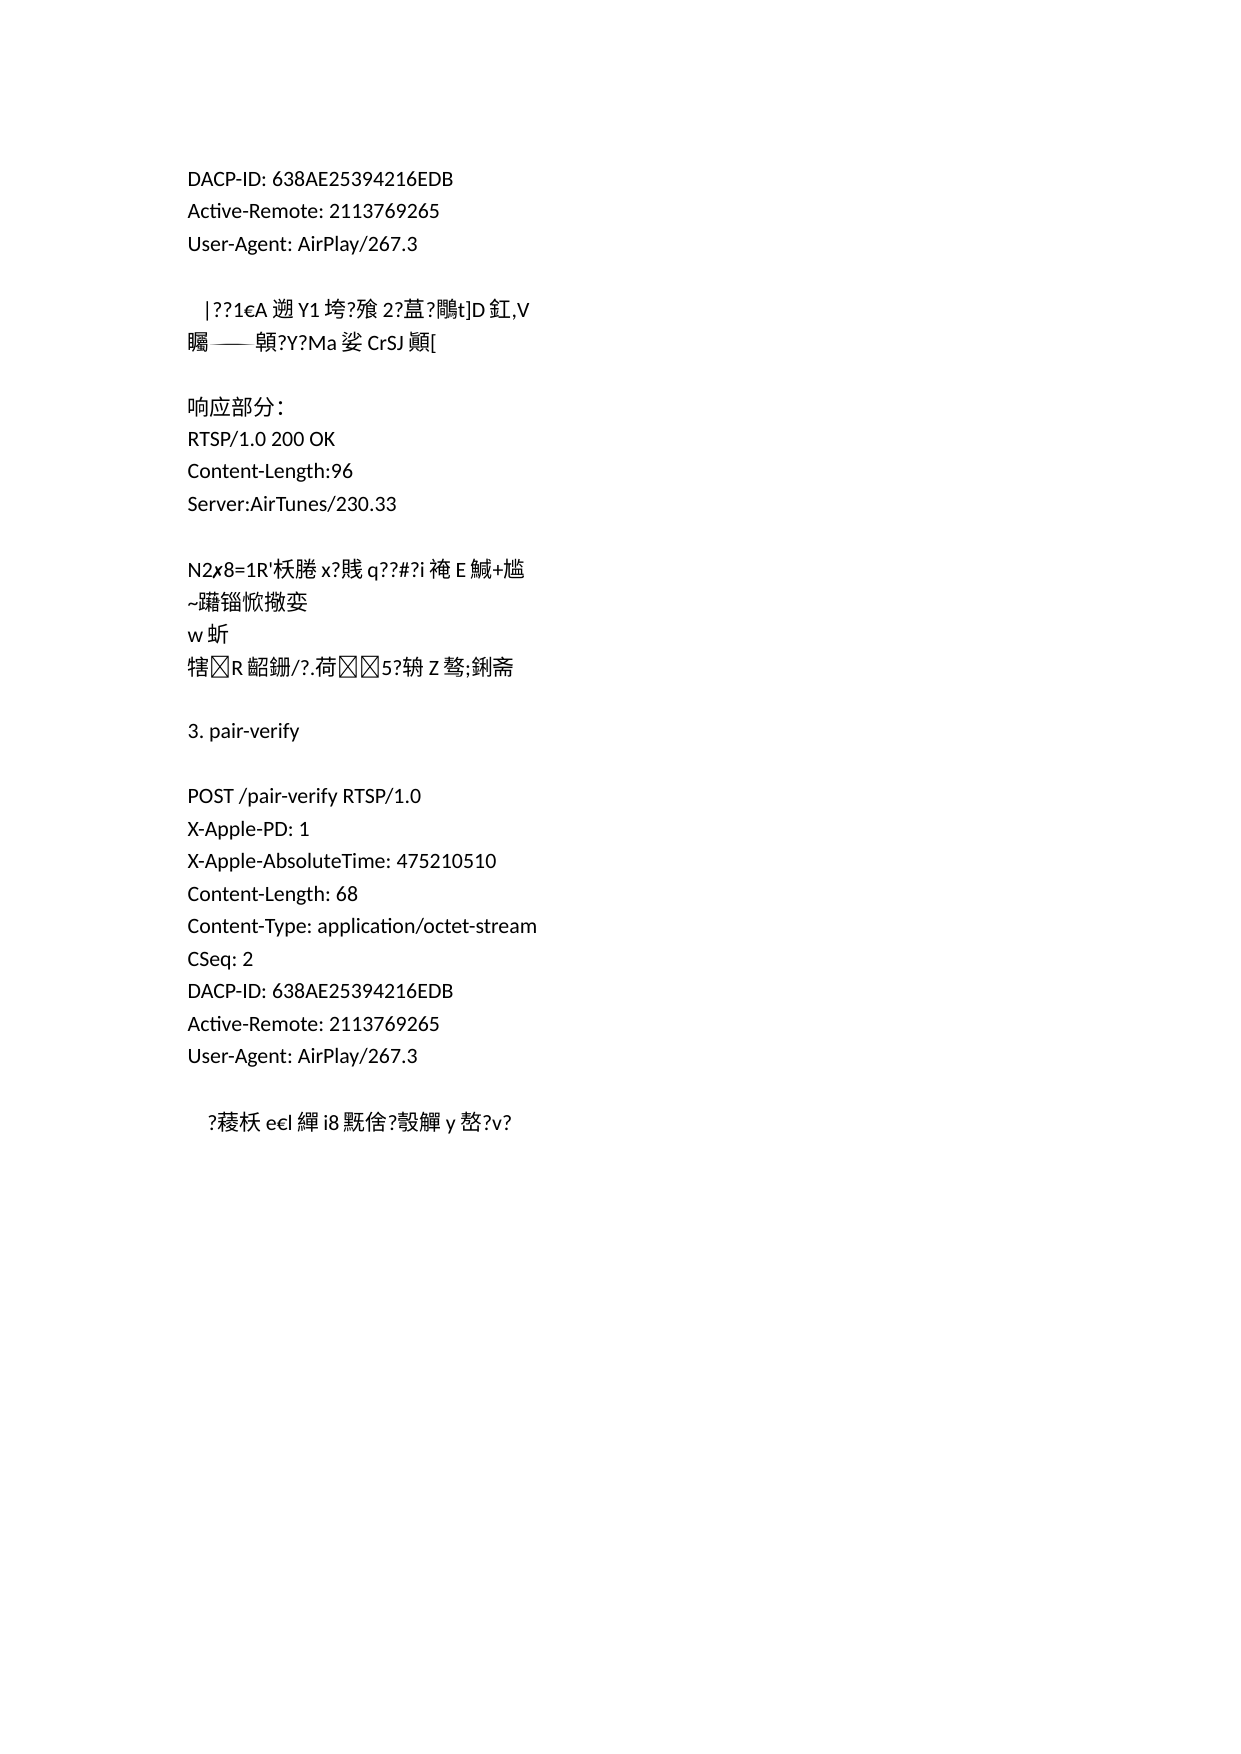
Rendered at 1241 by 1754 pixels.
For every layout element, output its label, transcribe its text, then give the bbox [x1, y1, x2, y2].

text N28=1R'枖腃x?賎q??#?i裺E鰔+尴 ~躤锱惞擏娈 [187, 552, 1053, 617]
text 3. pair-verify [187, 714, 1053, 747]
text Active-Remote: 2113769265 [187, 1007, 1053, 1039]
text X-Apple-PD: 1 [187, 812, 1053, 844]
text RTSP/1.0 200 OK [187, 422, 1053, 454]
text 矚顊?Y?Ma娑CrSJ顚[ [187, 324, 1053, 357]
text User-Agent: AirPlay/267.3 [187, 1039, 1053, 1072]
text |??1€A遡Y1垮?飱2?蒀?鷼t]D釭,V [187, 292, 1053, 324]
text Content-Length: 68 [187, 877, 1053, 909]
text Content-Length:96 [187, 454, 1053, 487]
text User-Agent: AirPlay/267.3 [187, 227, 1053, 259]
text 响应部分： [187, 389, 1053, 422]
text DACP-ID: 638AE25394216EDB [187, 974, 1053, 1007]
text X-Apple-AbsoluteTime: 475210510 [187, 844, 1053, 877]
text ?薐枖e€l繟i8黖倽?彀觶y嶅?v?tl牑} 射"ヾ菱病%否敱蝊?_ [187, 1104, 1053, 1137]
text CSeq: 2 [187, 942, 1053, 974]
text DACP-ID: 638AE25394216EDB [187, 162, 1053, 194]
text Content-Type: application/octet-stream [187, 909, 1053, 942]
text POST /pair-verify RTSP/1.0 [187, 779, 1053, 812]
text w蚚 犗R齠銏/?.荷5?辀Z骜;鋓斋 [187, 617, 1053, 682]
text Active-Remote: 2113769265 [187, 194, 1053, 227]
text Server:AirTunes/230.33 [187, 487, 1053, 519]
